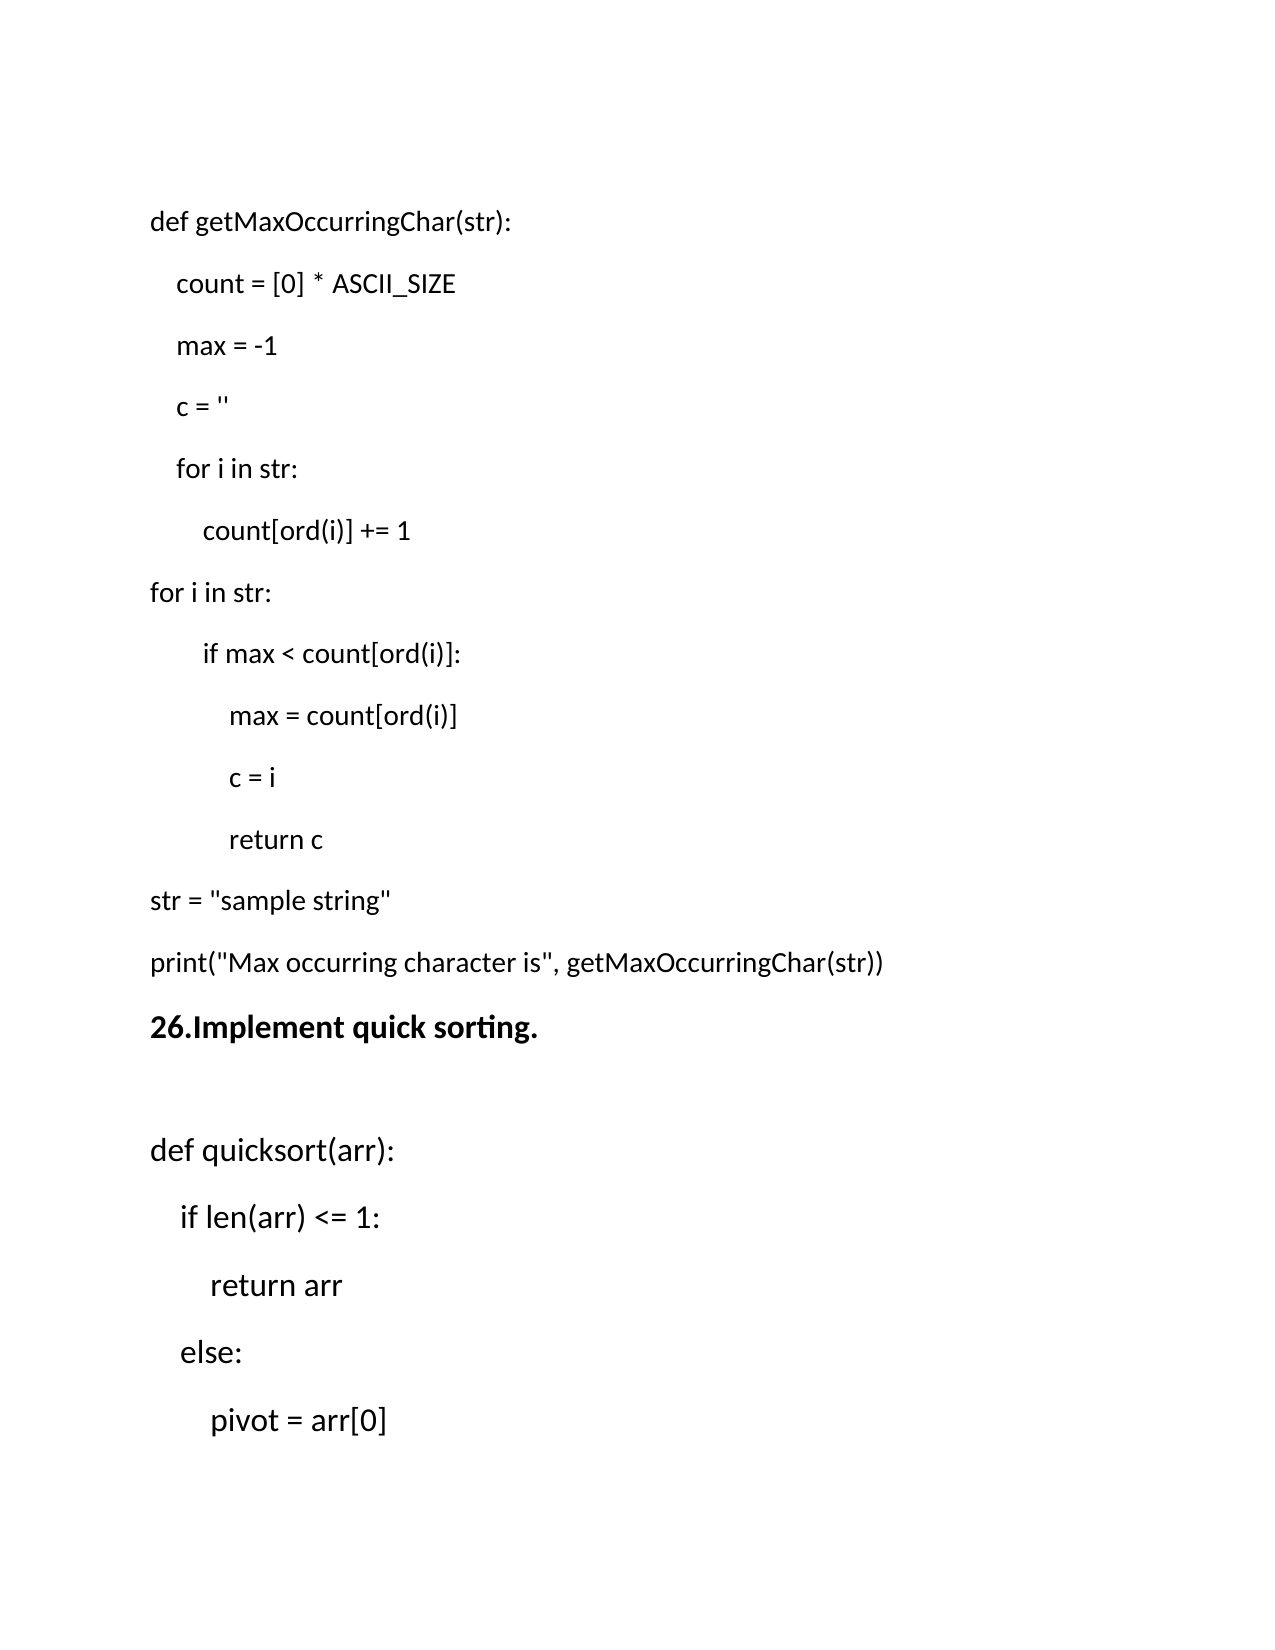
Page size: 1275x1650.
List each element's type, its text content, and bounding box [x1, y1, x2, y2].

text pivot = arr[0] [150, 1399, 1125, 1440]
text return arr [150, 1264, 1125, 1304]
text for i in str: [150, 574, 1125, 609]
text count = [0] * ASCII_SIZE [150, 265, 1125, 300]
text return c [150, 821, 1125, 856]
text c = '' [150, 388, 1125, 424]
text max = -1 [150, 327, 1125, 362]
text c = i [150, 759, 1125, 794]
text if max < count[ord(i)]: [150, 635, 1125, 671]
text if len(arr) <= 1: [150, 1196, 1125, 1237]
text def quicksort(arr): [150, 1128, 1125, 1169]
text count[ord(i)] += 1 [150, 512, 1125, 547]
text max = count[ord(i)] [150, 697, 1125, 733]
text def getMaxOccurringChar(str): [150, 203, 1125, 239]
text else: [150, 1331, 1125, 1372]
text print("Max occurring character is", getMaxOccurringChar(str)) [150, 944, 1125, 980]
text str = "sample string" [150, 882, 1125, 918]
text 26.Implement quick sorting. [150, 1006, 1125, 1047]
text for i in str: [150, 450, 1125, 486]
